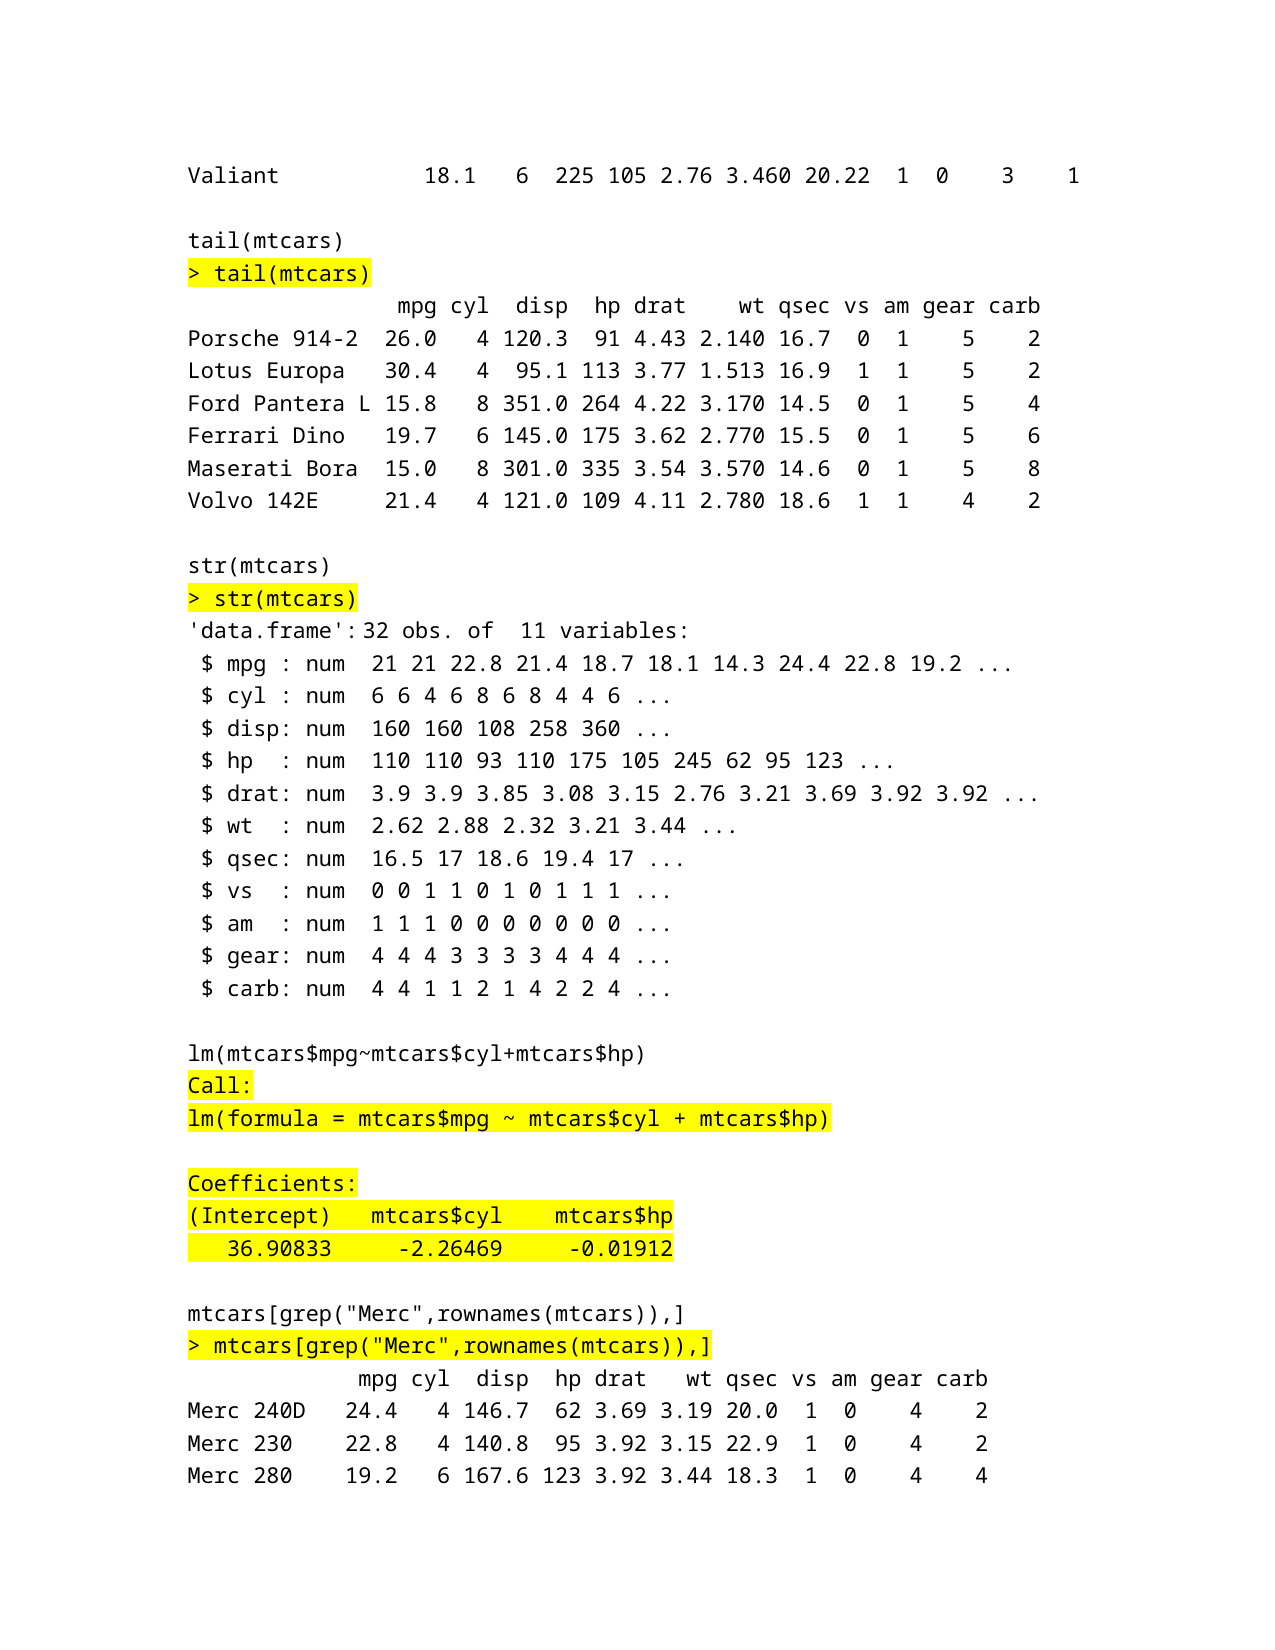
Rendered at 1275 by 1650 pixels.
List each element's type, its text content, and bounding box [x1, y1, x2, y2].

text > mtcars[grep("Merc",rownames(mtcars)),] [187, 1329, 1087, 1361]
text $ hp : num 110 110 93 110 175 105 245 62 95 123 ... [187, 744, 1087, 776]
text Valiant 18.1 6 225 105 2.76 3.460 20.22 1 0 3 1 [187, 159, 1087, 191]
text str(mtcars) [187, 549, 1087, 581]
text Call: [187, 1069, 1087, 1101]
text 36.90833 -2.26469 -0.01912 [187, 1231, 1087, 1264]
text $ mpg : num 21 21 22.8 21.4 18.7 18.1 14.3 24.4 22.8 19.2 ... [187, 646, 1087, 679]
text lm(mtcars$mpg~mtcars$cyl+mtcars$hp) [187, 1036, 1087, 1069]
text Volvo 142E 21.4 4 121.0 109 4.11 2.780 18.6 1 1 4 2 [187, 484, 1087, 516]
text Merc 280 19.2 6 167.6 123 3.92 3.44 18.3 1 0 4 4 [187, 1459, 1087, 1491]
text $ drat: num 3.9 3.9 3.85 3.08 3.15 2.76 3.21 3.69 3.92 3.92 ... [187, 776, 1087, 809]
text $ carb: num 4 4 1 1 2 1 4 2 2 4 ... [187, 971, 1087, 1004]
text Merc 240D 24.4 4 146.7 62 3.69 3.19 20.0 1 0 4 2 [187, 1394, 1087, 1426]
text $ wt : num 2.62 2.88 2.32 3.21 3.44 ... [187, 809, 1087, 841]
text $ qsec: num 16.5 17 18.6 19.4 17 ... [187, 841, 1087, 874]
text $ am : num 1 1 1 0 0 0 0 0 0 0 ... [187, 906, 1087, 939]
text (Intercept) mtcars$cyl mtcars$hp [187, 1199, 1087, 1231]
text mpg cyl disp hp drat wt qsec vs am gear carb [187, 289, 1087, 321]
text Lotus Europa 30.4 4 95.1 113 3.77 1.513 16.9 1 1 5 2 [187, 354, 1087, 386]
text Porsche 914-2 26.0 4 120.3 91 4.43 2.140 16.7 0 1 5 2 [187, 321, 1087, 354]
text Merc 230 22.8 4 140.8 95 3.92 3.15 22.9 1 0 4 2 [187, 1426, 1087, 1459]
text mpg cyl disp hp drat wt qsec vs am gear carb [187, 1361, 1087, 1394]
text tail(mtcars) [187, 224, 1087, 256]
text Ford Pantera L 15.8 8 351.0 264 4.22 3.170 14.5 0 1 5 4 [187, 386, 1087, 419]
text $ gear: num 4 4 4 3 3 3 3 4 4 4 ... [187, 939, 1087, 971]
text 'data.frame': 32 obs. of 11 variables: [187, 614, 1087, 646]
text Ferrari Dino 19.7 6 145.0 175 3.62 2.770 15.5 0 1 5 6 [187, 419, 1087, 451]
text $ disp: num 160 160 108 258 360 ... [187, 711, 1087, 744]
text > tail(mtcars) [187, 256, 1087, 289]
text mtcars[grep("Merc",rownames(mtcars)),] [187, 1296, 1087, 1329]
text lm(formula = mtcars$mpg ~ mtcars$cyl + mtcars$hp) [187, 1101, 1087, 1134]
text $ vs : num 0 0 1 1 0 1 0 1 1 1 ... [187, 874, 1087, 906]
text Coefficients: [187, 1166, 1087, 1199]
text > str(mtcars) [187, 581, 1087, 614]
text Maserati Bora 15.0 8 301.0 335 3.54 3.570 14.6 0 1 5 8 [187, 451, 1087, 484]
text $ cyl : num 6 6 4 6 8 6 8 4 4 6 ... [187, 679, 1087, 711]
